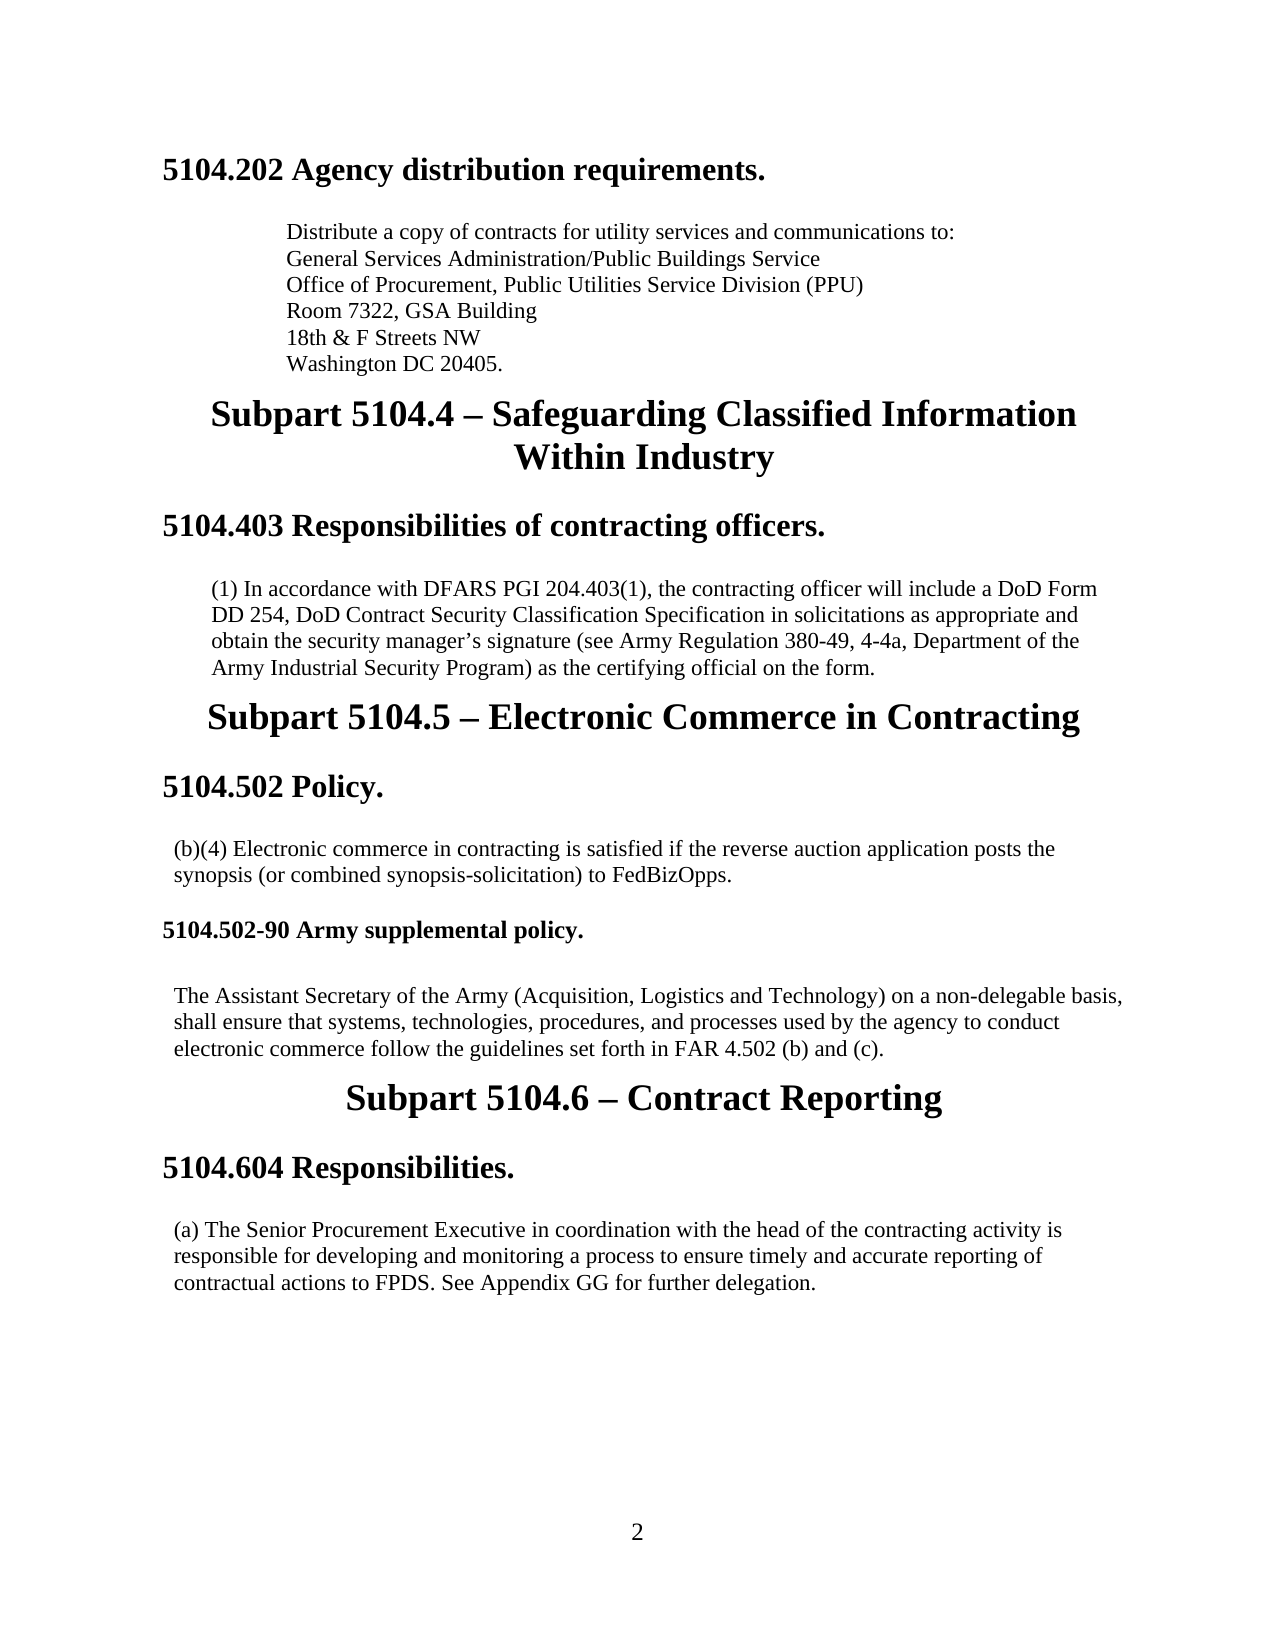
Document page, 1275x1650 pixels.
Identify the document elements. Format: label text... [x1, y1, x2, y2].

text General Services Administration/Public Buildings Service [276, 244, 1135, 271]
text Washington DC 20405. [276, 350, 1135, 387]
text (a) The Senior Procurement Executive in coordination with the head of the contracting activity is responsible for developing and monitoring a process to ensure timely and accurate reporting of contractual actions to FPDS. See Appendix GG for further delegation. [163, 1206, 1135, 1306]
subtitle Subpart 5104.5 – Electronic Commerce in Contracting [162, 694, 1125, 738]
subtitle 5104.403 Responsibilities of contracting officers. [162, 506, 1125, 543]
subtitle 5104.604 Responsibilities. [162, 1148, 1125, 1185]
subtitle 5104.502 Policy. [162, 767, 1125, 804]
subtitle 5104.502-90 Army supplemental policy. [162, 915, 1125, 944]
subtitle Subpart 5104.4 – Safeguarding Classified Information Within Industry [162, 391, 1125, 477]
text The Assistant Secretary of the Army (Acquisition, Logistics and Technology) on a non-delegable basis, shall ensure that systems, technologies, procedures, and processes used by the agency to conduct electronic commerce follow the guidelines set forth in FAR 4.502 (b) and (c). [163, 972, 1135, 1072]
subtitle 5104.202 Agency distribution requirements. [162, 150, 1125, 187]
text Room 7322, GSA Building [276, 297, 1135, 324]
text 18th & F Streets NW [276, 324, 1135, 350]
text (1) In accordance with DFARS PGI 204.403(1), the contracting officer will include a DoD Form DD 254, DoD Contract Security Classification Specification in solicitations as appropriate and obtain the security manager’s signature (see Army Regulation 380-49, 4-4a, Department of the Army Industrial Security Program) as the certifying official on the form. [201, 564, 1135, 690]
subtitle Subpart 5104.6 – Contract Reporting [162, 1076, 1125, 1119]
text Office of Procurement, Public Utilities Service Division (PPU) [276, 271, 1135, 297]
text (b)(4) Electronic commerce in contracting is satisfied if the reverse auction application posts the synopsis (or combined synopsis-solicitation) to FedBizOpps. [163, 825, 1135, 898]
text Distribute a copy of contracts for utility services and communications to: [276, 208, 1135, 244]
